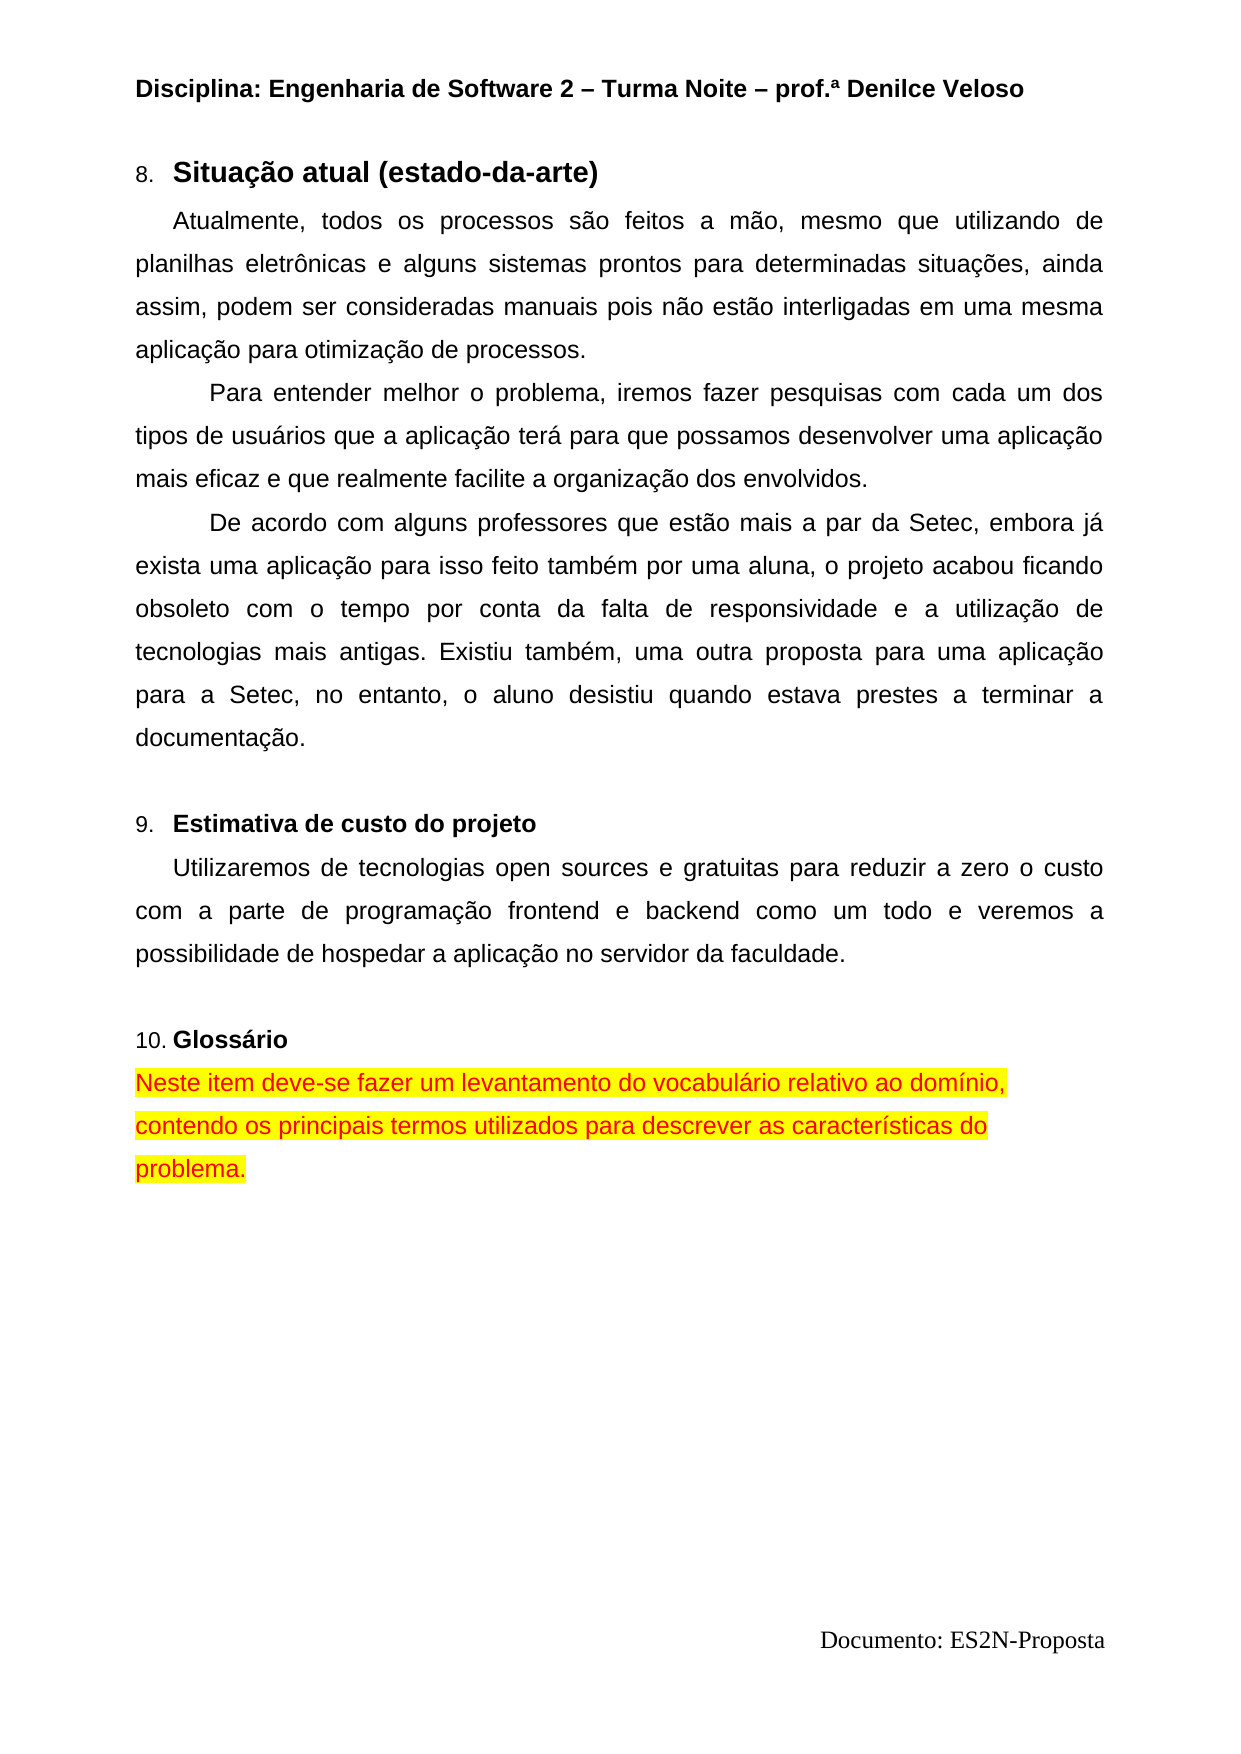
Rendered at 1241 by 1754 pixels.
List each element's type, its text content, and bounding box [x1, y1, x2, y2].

text Utilizaremos de tecnologias open sources e gratuitas para reduzir a zero o custo com a parte de programação frontend e backend como um todo e veremos a possibilidade de hospedar a aplicação no servidor da faculdade. [135, 853, 1105, 968]
text Para entender melhor o problema, iremos fazer pesquisas com cada um dos tipos de usuários que a aplicação terá para que possamos desenvolver uma aplicação mais eficaz e que realmente facilite a organização dos envolvidos. [135, 378, 1105, 493]
list Estimativa de custo do projeto [135, 809, 1105, 838]
list Situação atual (estado-da-arte) [135, 155, 1105, 189]
text Neste item deve-se fazer um levantamento do vocabulário relativo ao domínio, contendo os principais termos utilizados para descrever as características do problema. [135, 1068, 1105, 1183]
text Atualmente, todos os processos são feitos a mão, mesmo que utilizando de planilhas eletrônicas e alguns sistemas prontos para determinadas situações, ainda assim, podem ser consideradas manuais pois não estão interligadas em uma mesma aplicação para otimização de processos. [135, 206, 1105, 364]
text De acordo com alguns professores que estão mais a par da Setec, embora já exista uma aplicação para isso feito também por uma aluna, o projeto acabou ficando obsoleto com o tempo por conta da falta de responsividade e a utilização de tecnologias mais antigas. Existiu também, uma outra proposta para uma aplicação para a Setec, no entanto, o aluno desistiu quando estava prestes a terminar a documentação. [135, 508, 1105, 752]
list Glossário [135, 1025, 1105, 1054]
